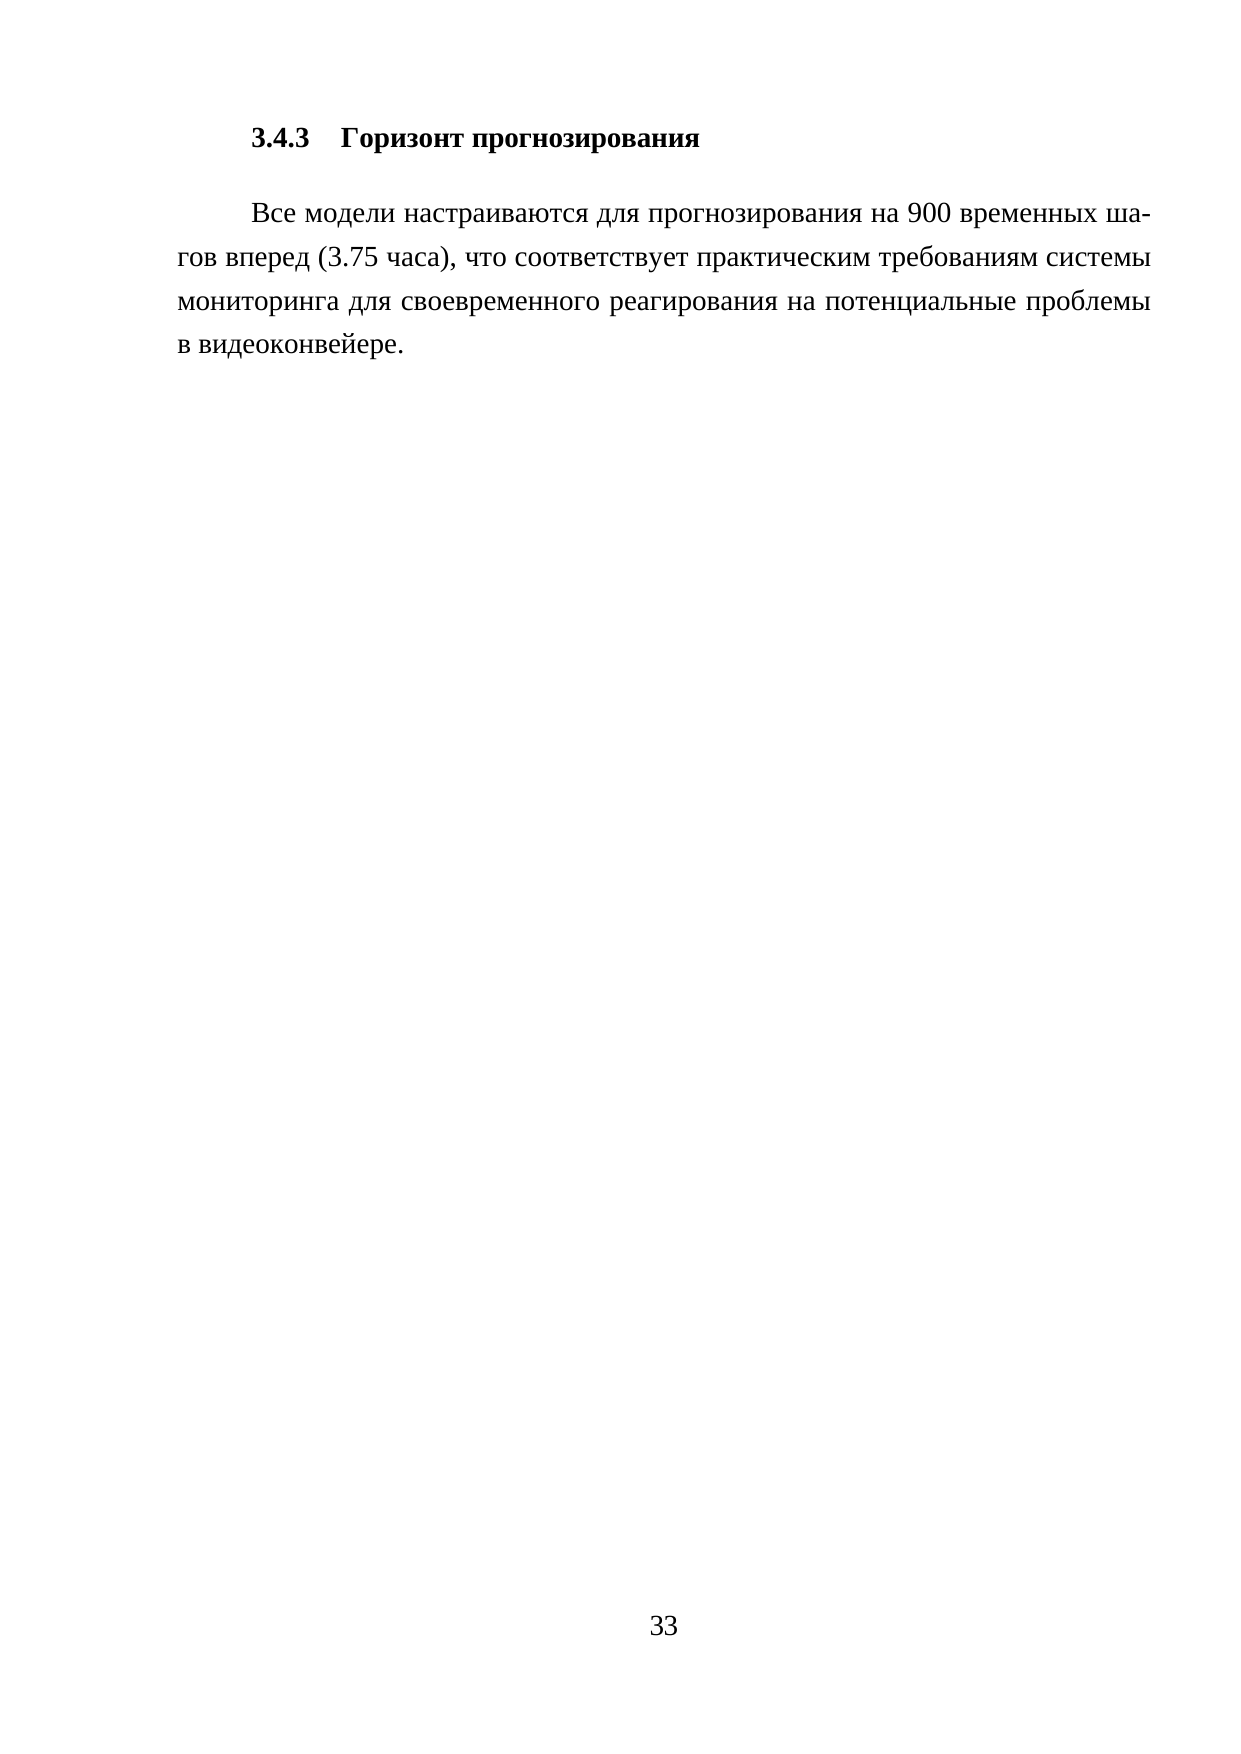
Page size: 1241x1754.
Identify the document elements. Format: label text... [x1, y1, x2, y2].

subtitle Горизонт прогнозирования [251, 120, 1226, 153]
text Все модели настраиваются для прогнозирования на 900 временных ша- гов вперед (3.75 часа), что соответствует практическим требованиям системы мониторинга для своевременного реагирования на потенциальные проблемы в видеоконвейере. [177, 195, 1152, 360]
